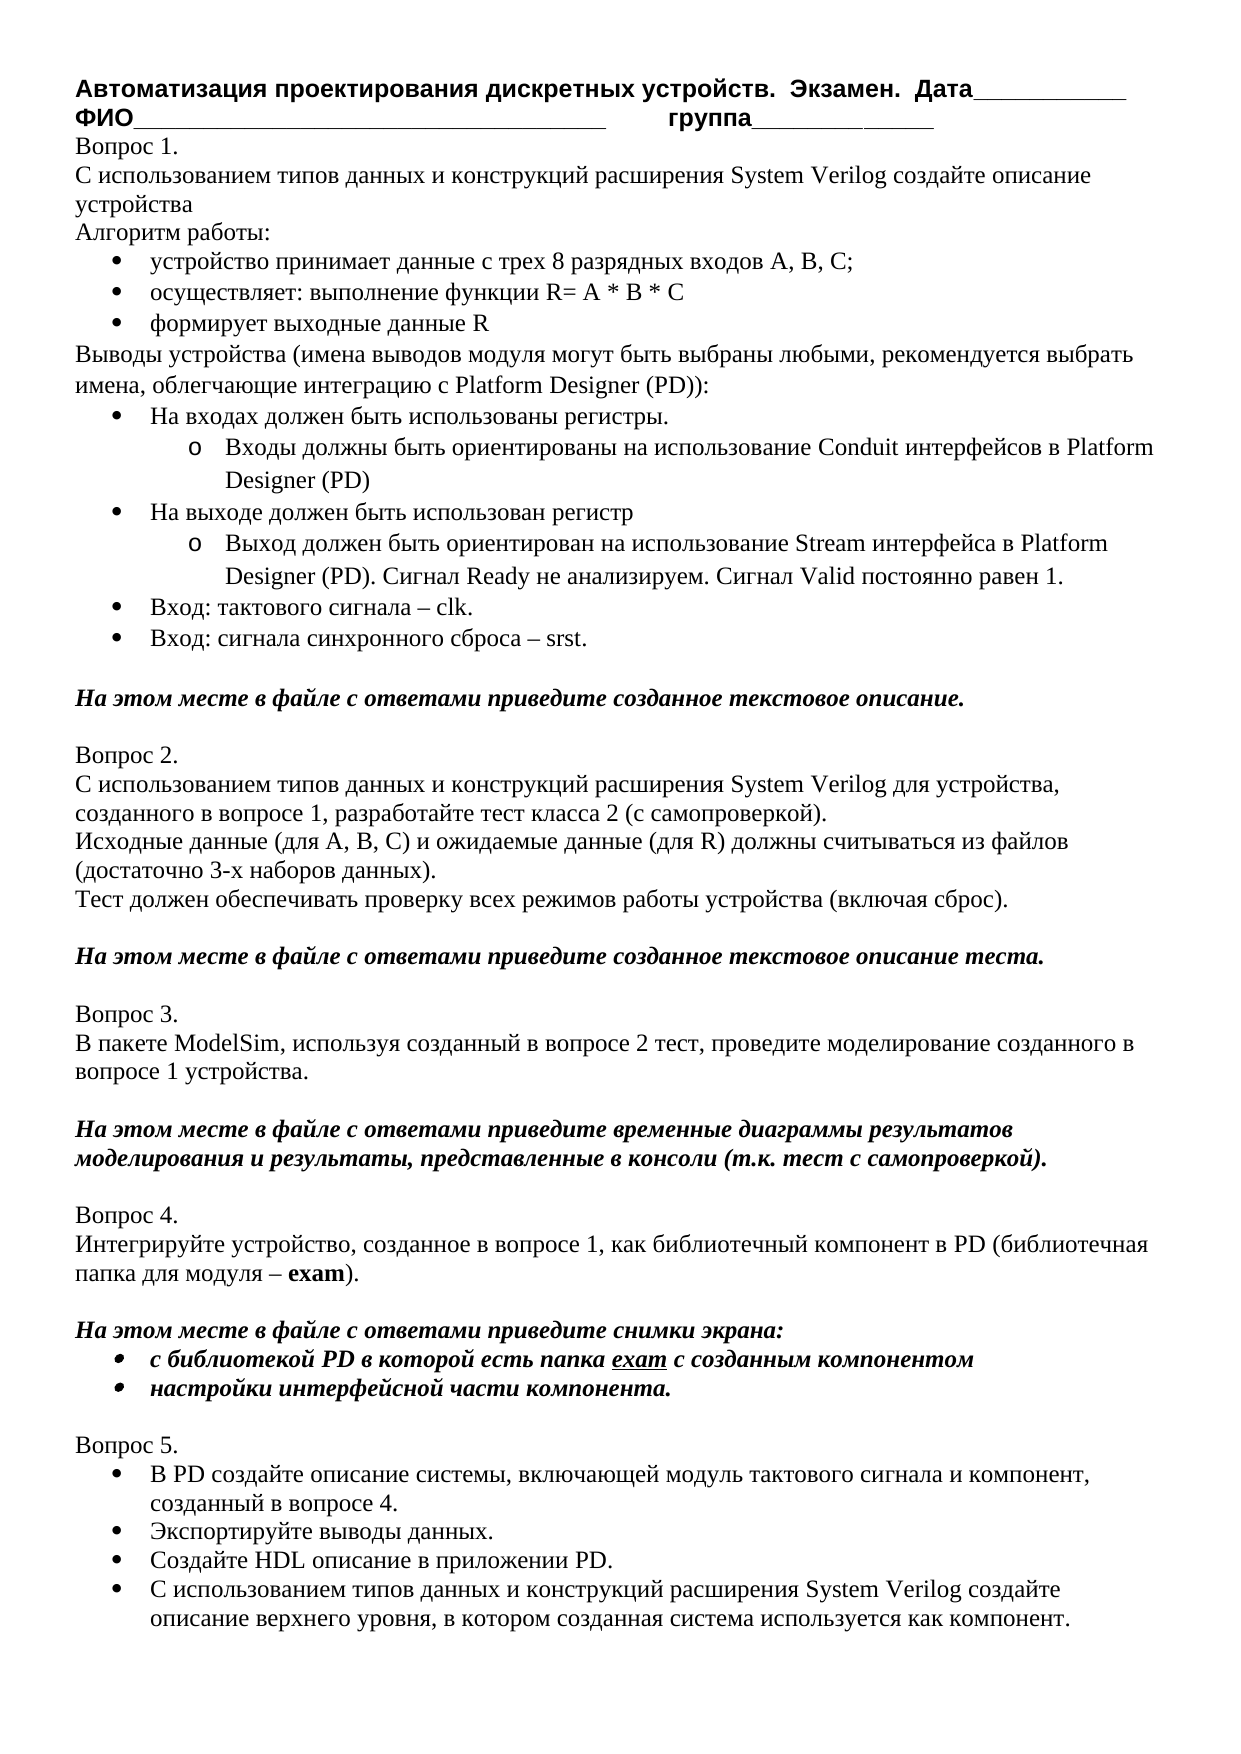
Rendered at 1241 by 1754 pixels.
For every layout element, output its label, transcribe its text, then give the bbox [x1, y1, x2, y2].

list Выводы устройства (имена выводов модуля могут быть выбраны любыми, рекомендуется выбрать имена, облегчающие интеграцию с Platform Designer (PD)): [75, 339, 1165, 399]
list Вход: тактового сигнала – clk. [112, 592, 1165, 621]
text Вопрос 1. [75, 131, 1165, 160]
list настройки интерфейсной части компонента. [112, 1373, 1165, 1401]
list На входах должен быть использованы регистры. [112, 401, 1165, 430]
list с библиотекой PD в которой есть папка exam с созданным компонентом [112, 1344, 1165, 1373]
list осуществляет: выполнение функции R= А * В * C [112, 277, 1165, 306]
text Вопрос 3. [75, 999, 1165, 1028]
text На этом месте в файле с ответами приведите временные диаграммы результатов моделирования и результаты, представленные в консоли (т.к. тест с самопроверкой). [75, 1114, 1165, 1171]
list устройство принимает данные с трех 8 разрядных входов A, B, C; [112, 246, 1165, 275]
text Исходные данные (для А, B, C) и ожидаемые данные (для R) должны считываться из файлов (достаточно 3-х наборов данных). [75, 826, 1165, 884]
list В PD создайте описание системы, включающей модуль тактового сигнала и компонент, созданный в вопросе 4. [112, 1459, 1165, 1516]
text На этом месте в файле с ответами приведите снимки экрана: [75, 1315, 1165, 1344]
list формирует выходные данные R [112, 308, 1165, 337]
text Алгоритм работы: [75, 217, 1165, 246]
list На выходе должен быть использован регистр [112, 497, 1165, 525]
text В пакете ModelSim, используя созданный в вопросе 2 тест, проведите моделирование созданного в вопросе 1 устройства. [75, 1028, 1165, 1085]
text Вопрос 5. [75, 1430, 1165, 1459]
list Экспортируйте выводы данных. [112, 1516, 1165, 1545]
text Вопрос 4. [75, 1200, 1165, 1229]
text Тест должен обеспечивать проверку всех режимов работы устройства (включая сброс). [75, 884, 1165, 913]
list Создайте HDL описание в приложении PD. [112, 1545, 1165, 1574]
text С использованием типов данных и конструкций расширения System Verilog для устройства, созданного в вопросе 1, разработайте тест класса 2 (с самопроверкой). [75, 769, 1165, 826]
text На этом месте в файле с ответами приведите созданное текстовое описание теста. [75, 941, 1165, 970]
list Вход: сигнала синхронного сброса – srst. [112, 623, 1165, 652]
text На этом месте в файле с ответами приведите созданное текстовое описание. [75, 683, 1165, 711]
text С использованием типов данных и конструкций расширения System Verilog создайте описание устройства [75, 160, 1165, 217]
text Вопрос 2. [75, 740, 1165, 769]
list Выход должен быть ориентирован на использование Stream интерфейса в Platform Designer (PD). Сигнал Ready не анализируем. Сигнал Valid постоянно равен 1. [187, 528, 1165, 589]
text Интегрируйте устройство, созданное в вопросе 1, как библиотечный компонент в PD (библиотечная папка для модуля – exam). [75, 1229, 1165, 1286]
list Входы должны быть ориентированы на использование Conduit интерфейсов в Platform Designer (PD) [187, 432, 1165, 494]
list С использованием типов данных и конструкций расширения System Verilog создайте описание верхнего уровня, в котором созданная система используется как компонент. [112, 1574, 1165, 1631]
